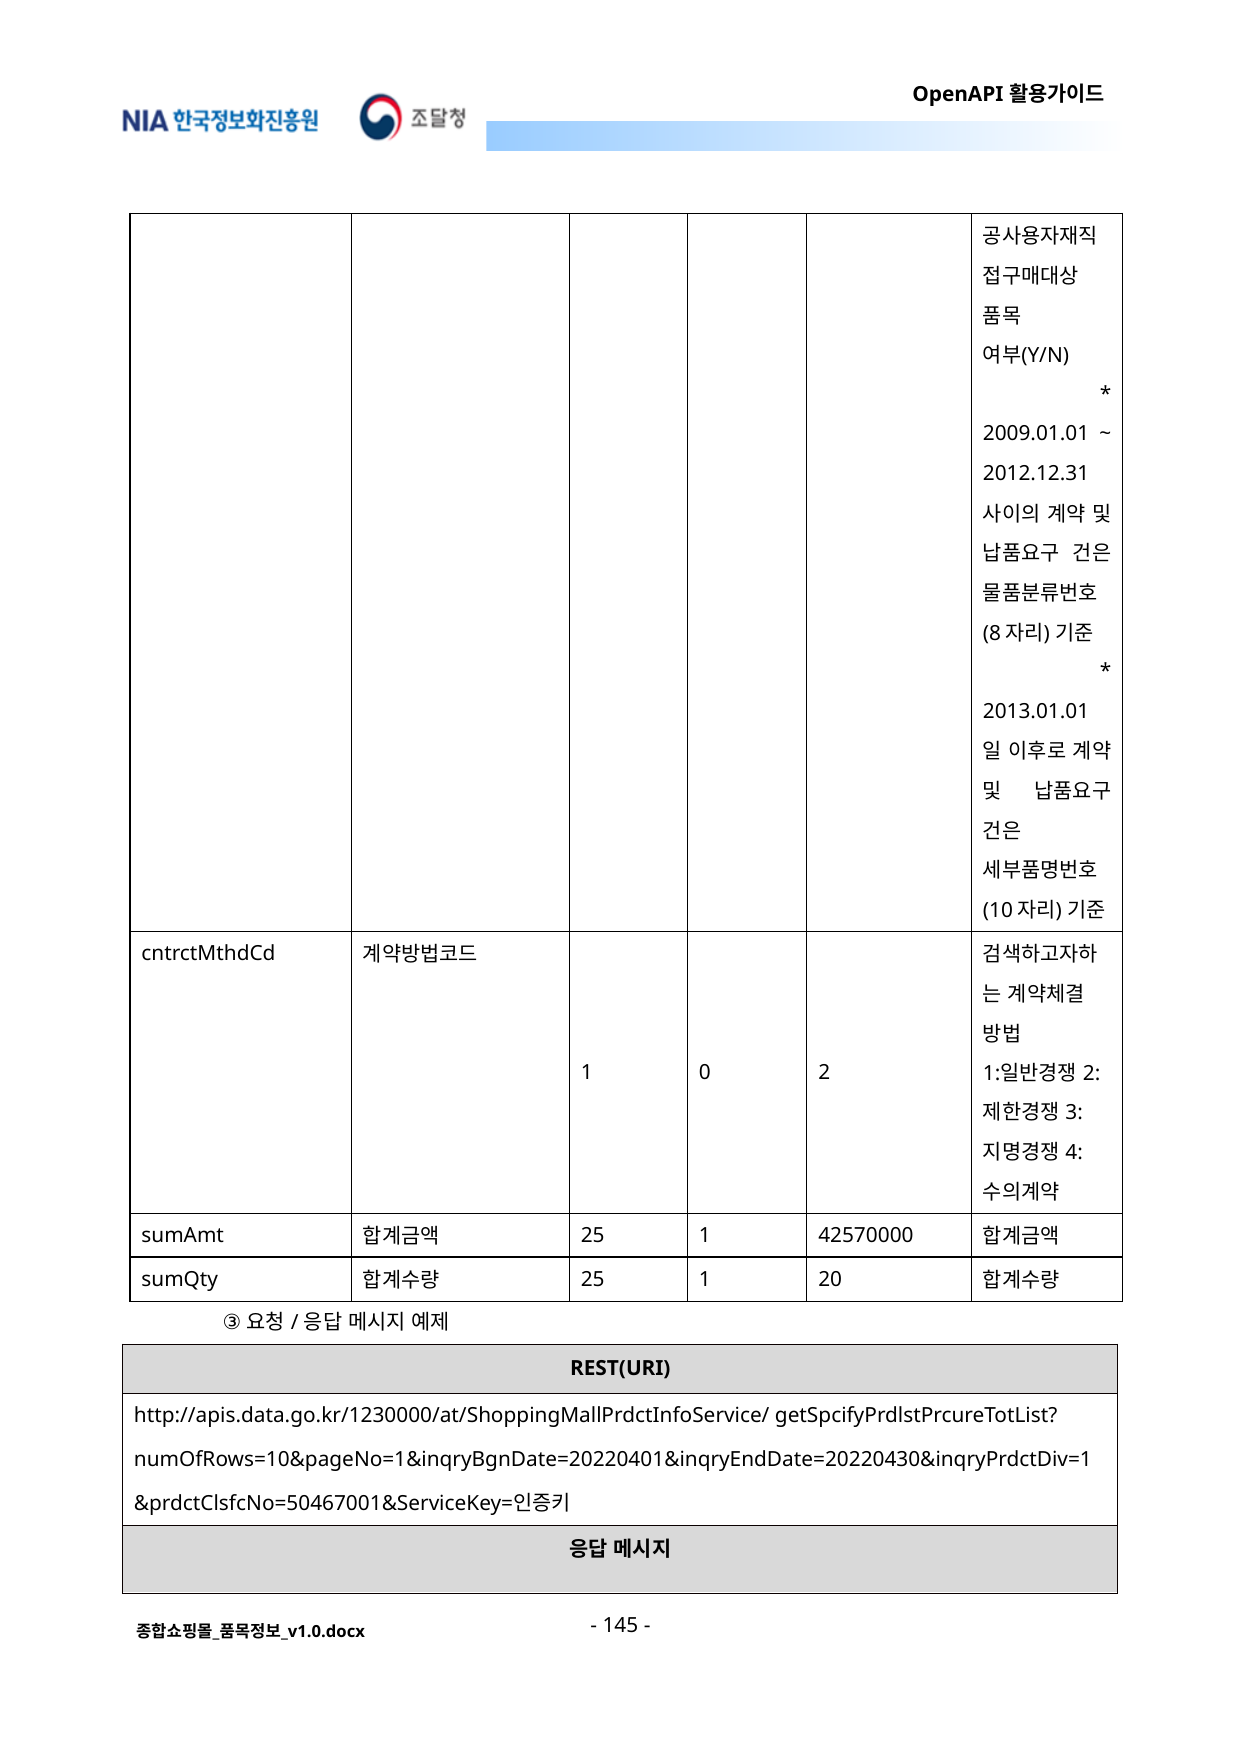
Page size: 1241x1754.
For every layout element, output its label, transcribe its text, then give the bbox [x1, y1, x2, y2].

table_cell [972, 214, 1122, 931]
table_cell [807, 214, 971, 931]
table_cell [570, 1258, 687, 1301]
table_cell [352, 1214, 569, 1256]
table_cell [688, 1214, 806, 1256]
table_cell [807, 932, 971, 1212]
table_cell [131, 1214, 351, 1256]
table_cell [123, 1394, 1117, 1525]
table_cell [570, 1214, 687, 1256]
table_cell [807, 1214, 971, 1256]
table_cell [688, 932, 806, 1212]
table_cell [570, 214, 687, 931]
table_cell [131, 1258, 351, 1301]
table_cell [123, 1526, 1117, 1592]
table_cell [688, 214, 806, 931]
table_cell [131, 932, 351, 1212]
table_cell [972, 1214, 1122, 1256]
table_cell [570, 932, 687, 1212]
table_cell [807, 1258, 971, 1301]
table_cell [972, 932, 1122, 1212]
subtitle 요청 / 응답 메시지 예제 [222, 1302, 1122, 1339]
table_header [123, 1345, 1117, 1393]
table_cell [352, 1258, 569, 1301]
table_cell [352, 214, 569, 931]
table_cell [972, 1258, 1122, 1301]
picture [118, 90, 472, 147]
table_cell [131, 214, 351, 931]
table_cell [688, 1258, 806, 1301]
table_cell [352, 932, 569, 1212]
